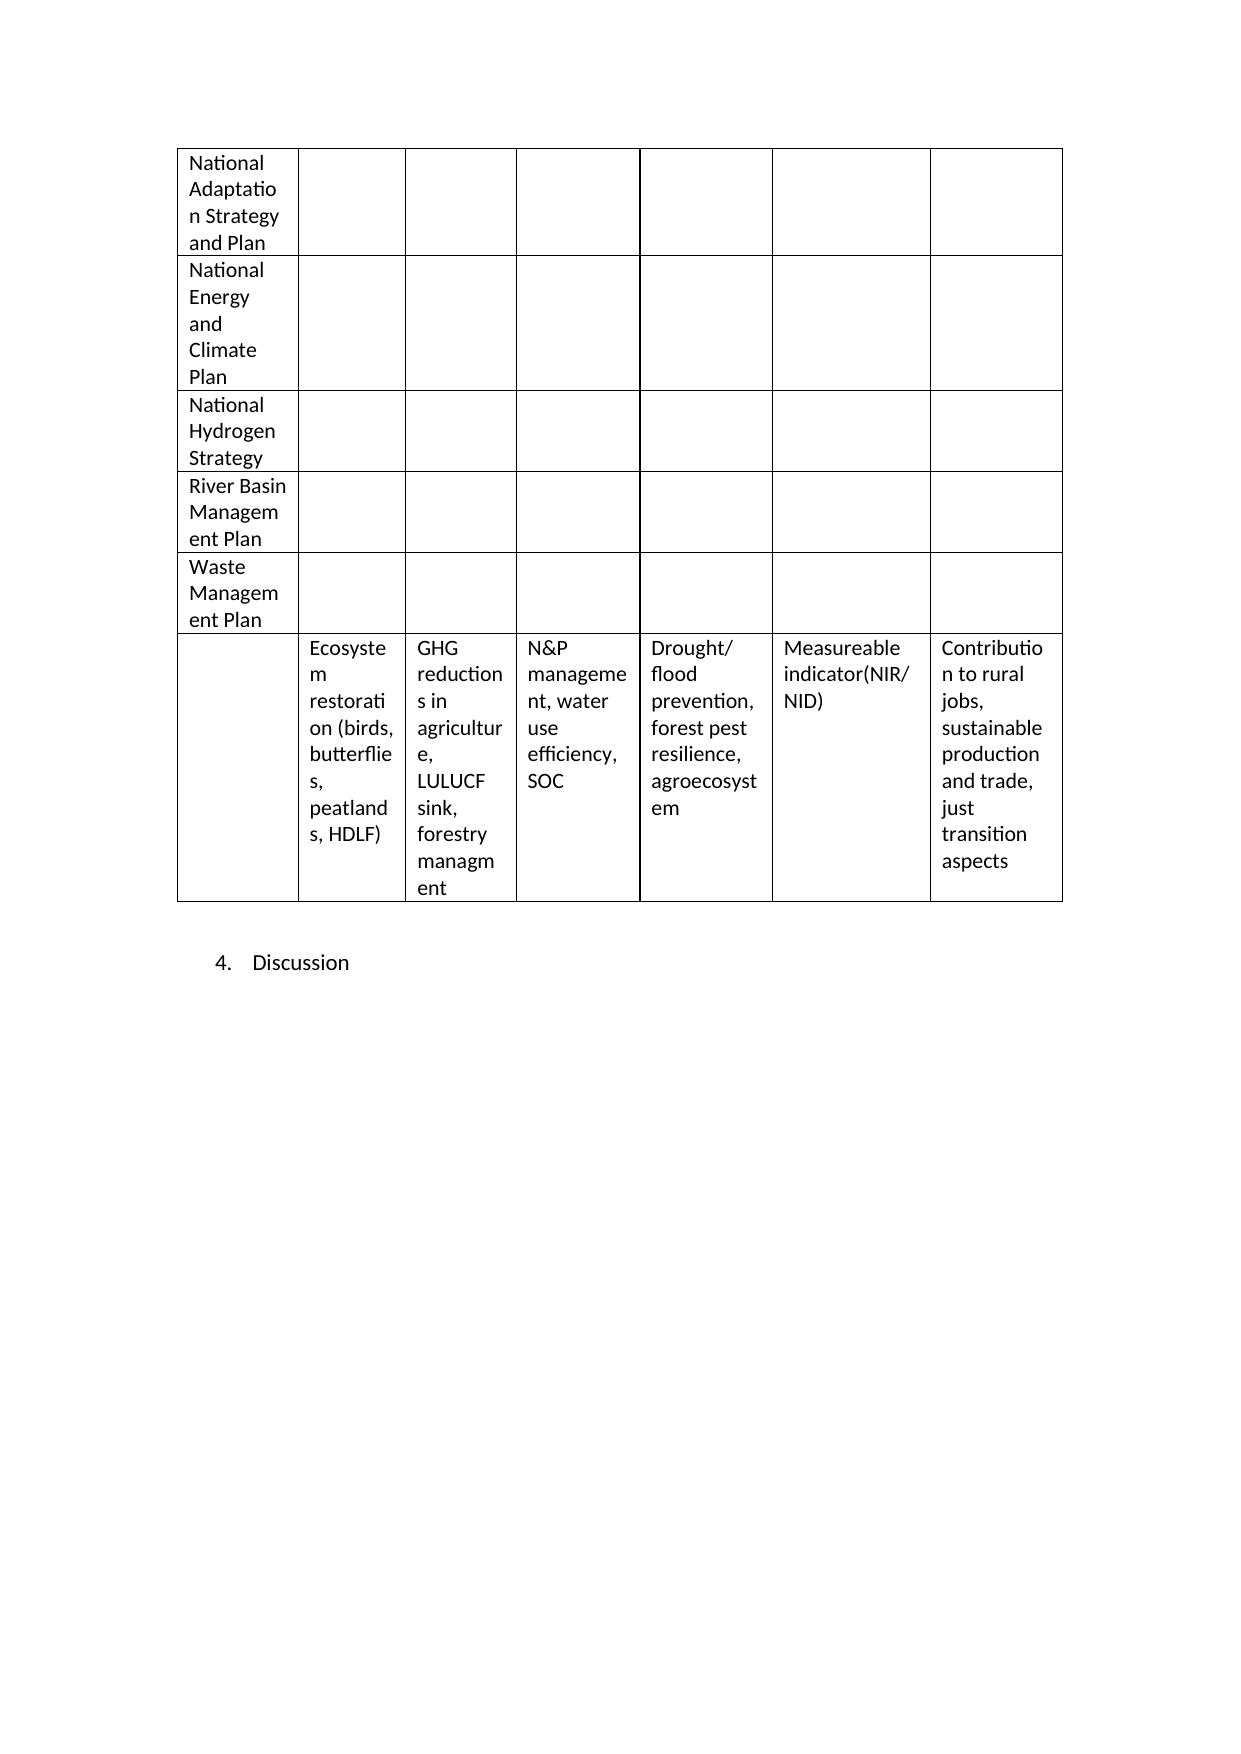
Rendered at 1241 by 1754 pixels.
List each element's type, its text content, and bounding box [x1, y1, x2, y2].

table_cell N&P management, water use efficiency, SOC [517, 634, 639, 901]
table_cell [406, 472, 516, 552]
table_cell [773, 391, 930, 471]
table_cell [299, 553, 405, 633]
table_cell National Energy and Climate Plan [178, 256, 298, 390]
table_cell Contribution to rural jobs, sustainable production and trade, just transition aspects [931, 634, 1062, 901]
table_cell [641, 391, 772, 471]
table_cell [299, 391, 405, 471]
table_cell [931, 391, 1062, 471]
table_cell [773, 553, 930, 633]
table_cell [641, 472, 772, 552]
table_cell [178, 634, 298, 901]
table_cell River Basin Management Plan [178, 472, 298, 552]
table_cell Waste Management Plan [178, 553, 298, 633]
table_cell [517, 256, 639, 390]
table_cell [406, 149, 516, 255]
table_cell [299, 256, 405, 390]
table_cell Measureable indicator(NIR/NID) [773, 634, 930, 901]
table_cell [931, 256, 1062, 390]
table_cell [406, 391, 516, 471]
table_cell [773, 256, 930, 390]
table_cell [931, 149, 1062, 255]
table_cell [641, 149, 772, 255]
table_cell [517, 391, 639, 471]
table_cell Ecosystem restoration (birds, butterflies, peatlands, HDLF) [299, 634, 405, 901]
table_cell [406, 553, 516, 633]
table_cell [773, 149, 930, 255]
table_cell National Adaptation Strategy and Plan [178, 149, 298, 255]
table_cell [299, 149, 405, 255]
table_cell [299, 472, 405, 552]
table_cell [931, 472, 1062, 552]
table_cell [517, 149, 639, 255]
table_cell [641, 553, 772, 633]
list Discussion [215, 948, 1063, 976]
table_cell [406, 256, 516, 390]
table_cell Drought/flood prevention, forest pest resilience, agroecosystem [641, 634, 772, 901]
table_cell [641, 256, 772, 390]
table_cell [773, 472, 930, 552]
table_cell National Hydrogen Strategy [178, 391, 298, 471]
table_cell GHG reductions in agriculture, LULUCF sink, forestry managment [406, 634, 516, 901]
table_cell [931, 553, 1062, 633]
table_cell [517, 553, 639, 633]
table_cell [517, 472, 639, 552]
